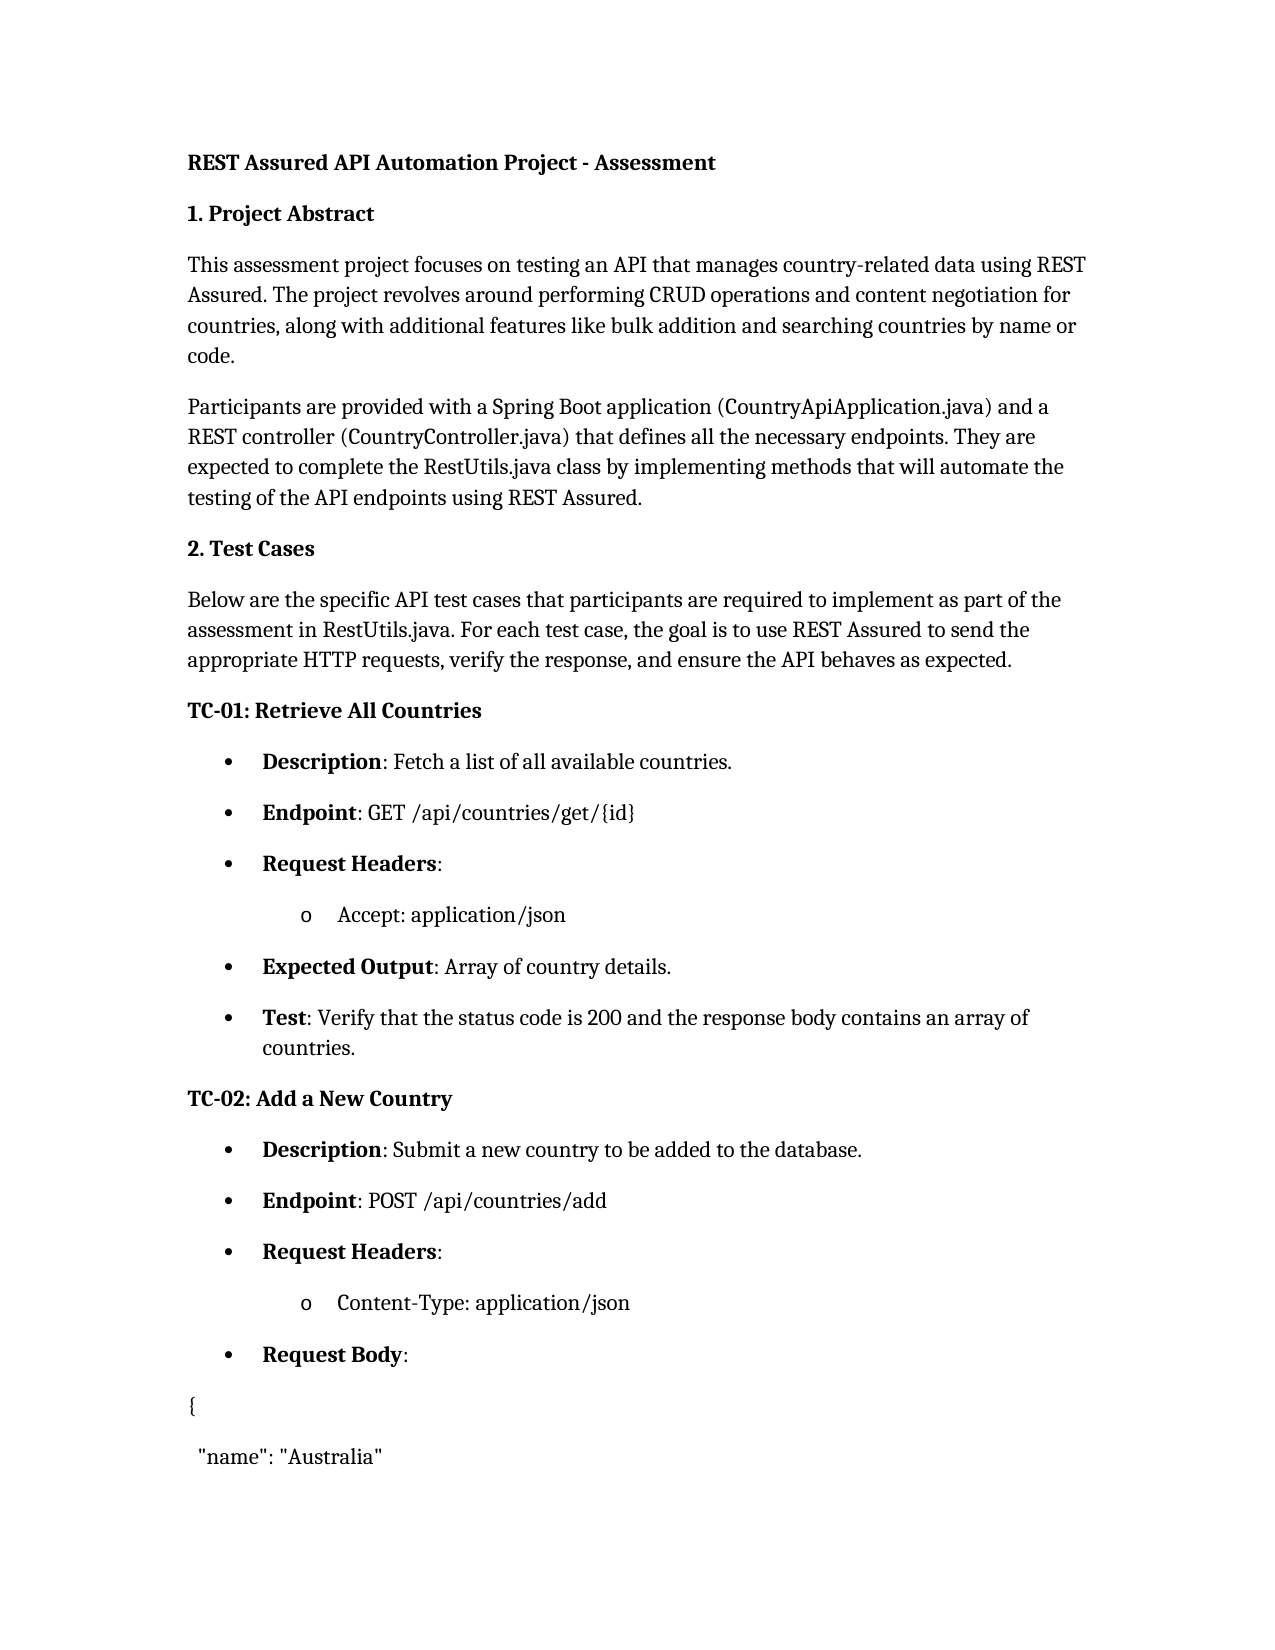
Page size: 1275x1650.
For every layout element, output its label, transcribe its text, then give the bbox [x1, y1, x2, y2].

list Expected Output: Array of country details. [225, 954, 1087, 980]
list Request Body: [225, 1342, 1087, 1368]
list Endpoint: POST /api/countries/add [225, 1188, 1087, 1214]
list Request Headers: [225, 1239, 1087, 1266]
text 1. Project Abstract [187, 201, 1087, 227]
text TC-01: Retrieve All Countries [187, 698, 1087, 724]
list Test: Verify that the status code is 200 and the response body contains an array of countries. [225, 1005, 1087, 1061]
list Request Headers: [225, 851, 1087, 877]
text TC-02: Add a New Country [187, 1086, 1087, 1112]
text { [187, 1393, 1087, 1419]
text This assessment project focuses on testing an API that manages country-related data using REST Assured. The project revolves around performing CRUD operations and content negotiation for countries, along with additional features like bulk addition and searching countries by name or code. [187, 252, 1087, 369]
list Accept: application/json [300, 902, 1087, 929]
text 2. Test Cases [187, 535, 1087, 562]
list Endpoint: GET /api/countries/get/{id} [225, 800, 1087, 826]
list Description: Fetch a list of all available countries. [225, 749, 1087, 775]
list Description: Submit a new country to be added to the database. [225, 1137, 1087, 1163]
text Below are the specific API test cases that participants are required to implement as part of the assessment in RestUtils.java. For each test case, the goal is to use REST Assured to send the appropriate HTTP requests, verify the response, and ensure the API behaves as expected. [187, 586, 1087, 673]
text "name": "Australia" [187, 1444, 1087, 1470]
list Content-Type: application/json [300, 1290, 1087, 1317]
text REST Assured API Automation Project - Assessment [187, 150, 1087, 176]
text Participants are provided with a Spring Boot application (CountryApiApplication.java) and a REST controller (CountryController.java) that defines all the necessary endpoints. They are expected to complete the RestUtils.java class by implementing methods that will automate the testing of the API endpoints using REST Assured. [187, 394, 1087, 511]
